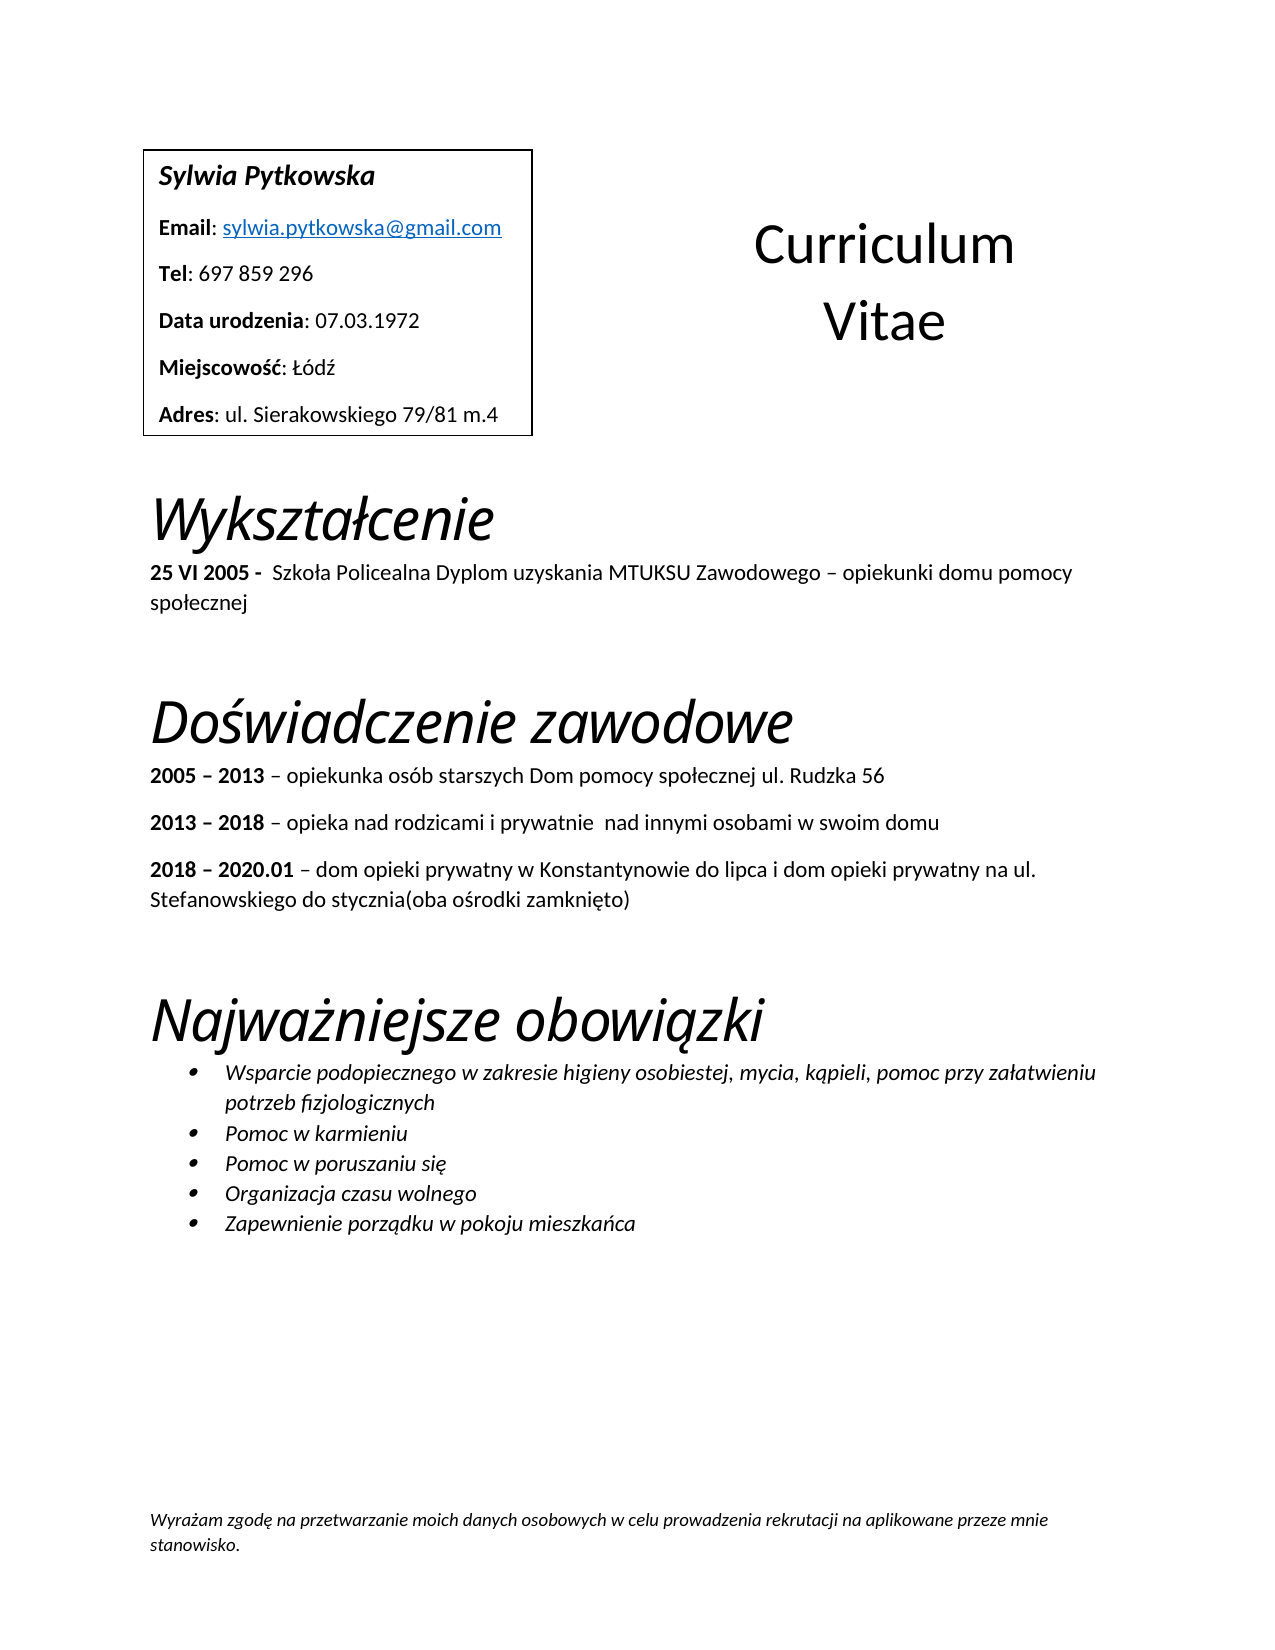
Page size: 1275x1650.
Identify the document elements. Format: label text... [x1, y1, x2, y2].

title Doświadczenie zawodowe [150, 682, 1125, 761]
list Organizacja czasu wolnego [187, 1179, 1125, 1207]
list Pomoc w karmieniu [187, 1119, 1125, 1147]
title Najważniejsze obowiązki [150, 979, 1125, 1058]
list Zapewnienie porządku w pokoju mieszkańca [187, 1209, 1125, 1267]
list Wsparcie podopiecznego w zakresie higieny osobiestej, mycia, kąpieli, pomoc przy załatwieniu potrzeb fizjologicznych [187, 1058, 1125, 1116]
list Pomoc w poruszaniu się [187, 1149, 1125, 1177]
text 2018 – 2020.01 – dom opieki prywatny w Konstantynowie do lipca i dom opieki prywatny na ul. Stefanowskiego do stycznia(oba ośrodki zamknięto) [150, 855, 1125, 913]
text 2005 – 2013 – opiekunka osób starszych Dom pomocy społecznej ul. Rudzka 56 [150, 761, 1125, 789]
title Wykształcenie [150, 478, 1125, 558]
text 2013 – 2018 – opieka nad rodzicami i prywatnie nad innymi osobami w swoim domu [150, 808, 1125, 836]
text 25 VI 2005 - Szkoła Policealna Dyplom uzyskania MTUKSU Zawodowego – opiekunki domu pomocy społecznej [150, 558, 1125, 616]
